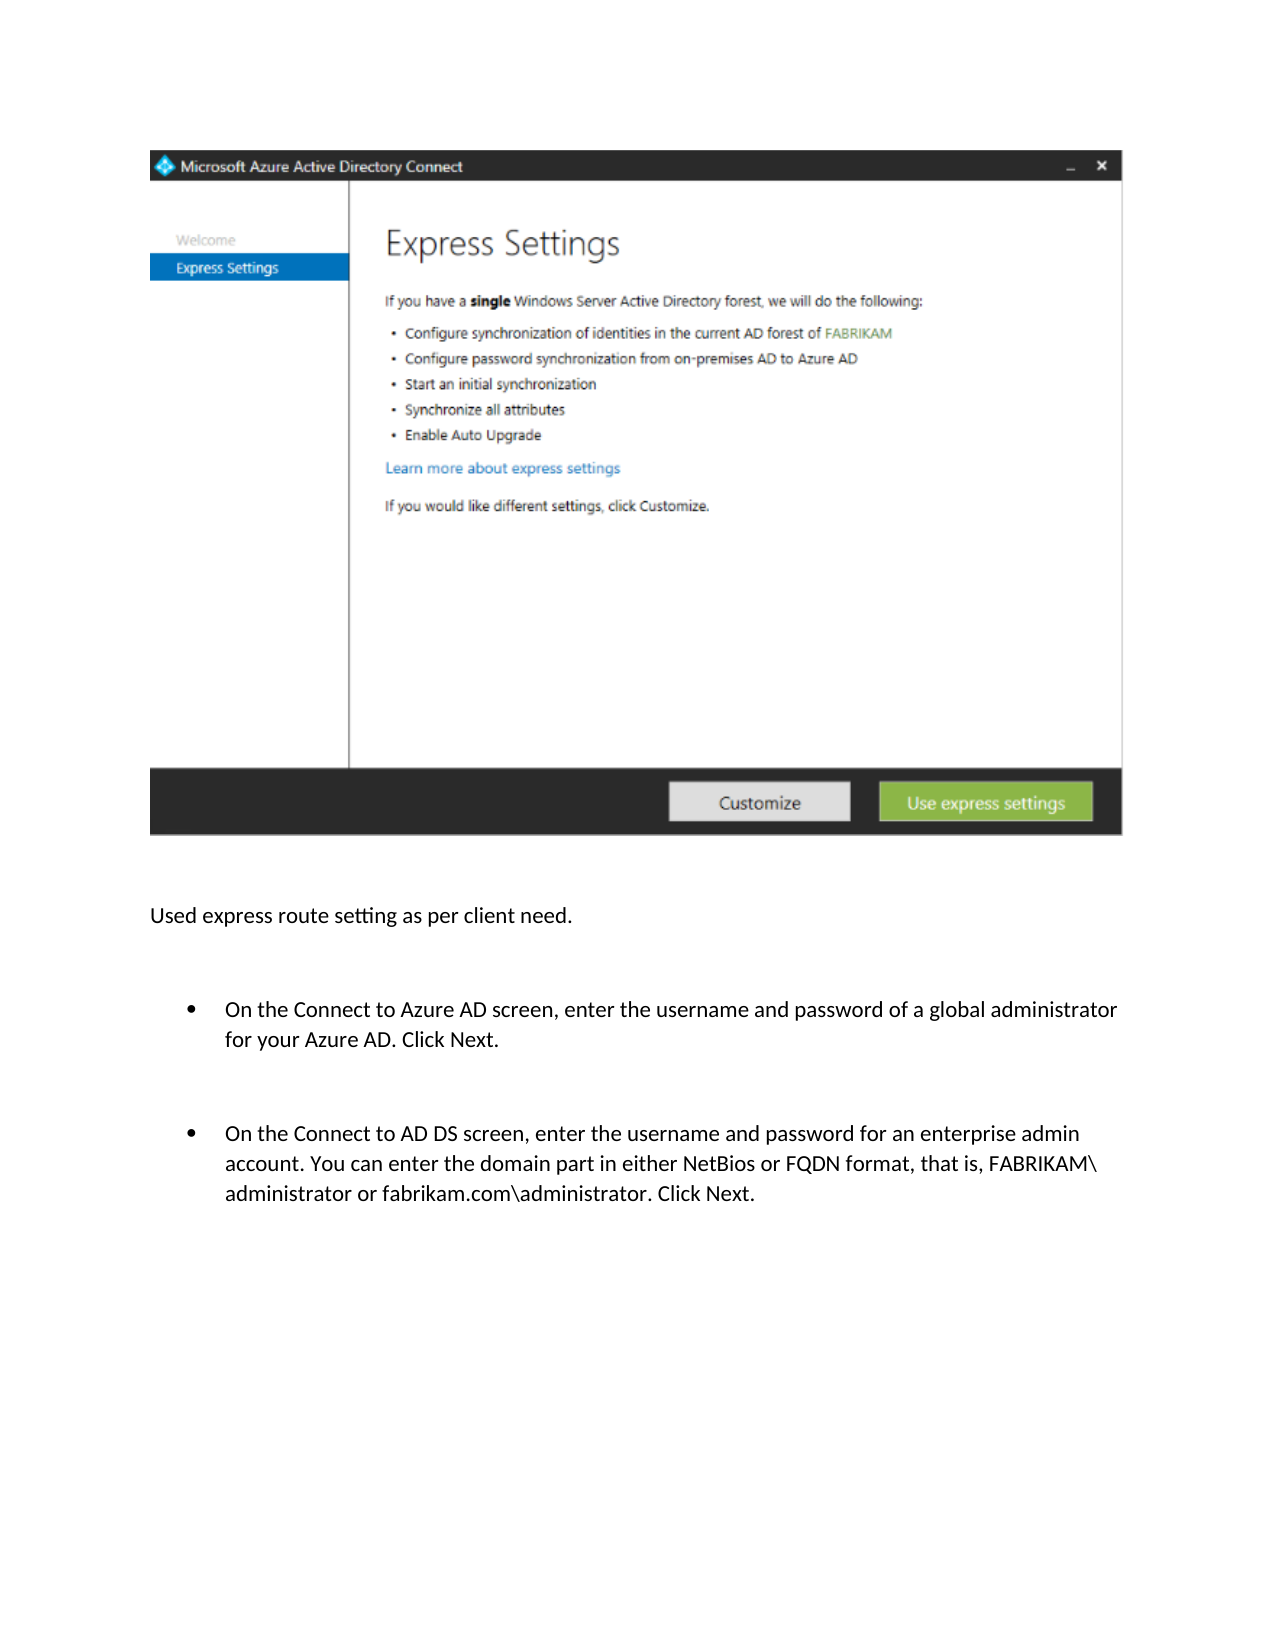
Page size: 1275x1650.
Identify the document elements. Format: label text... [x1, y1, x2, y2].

picture [150, 150, 1125, 836]
list On the Connect to AD DS screen, enter the username and password for an enterprise admin account. You can enter the domain part in either NetBios or FQDN format, that is, FABRIKAM\administrator or fabrikam.com\administrator. Click Next. [187, 1119, 1125, 1208]
list On the Connect to Azure AD screen, enter the username and password of a global administrator for your Azure AD. Click Next. [187, 995, 1125, 1053]
text Used express route setting as per client need. [150, 901, 1125, 929]
